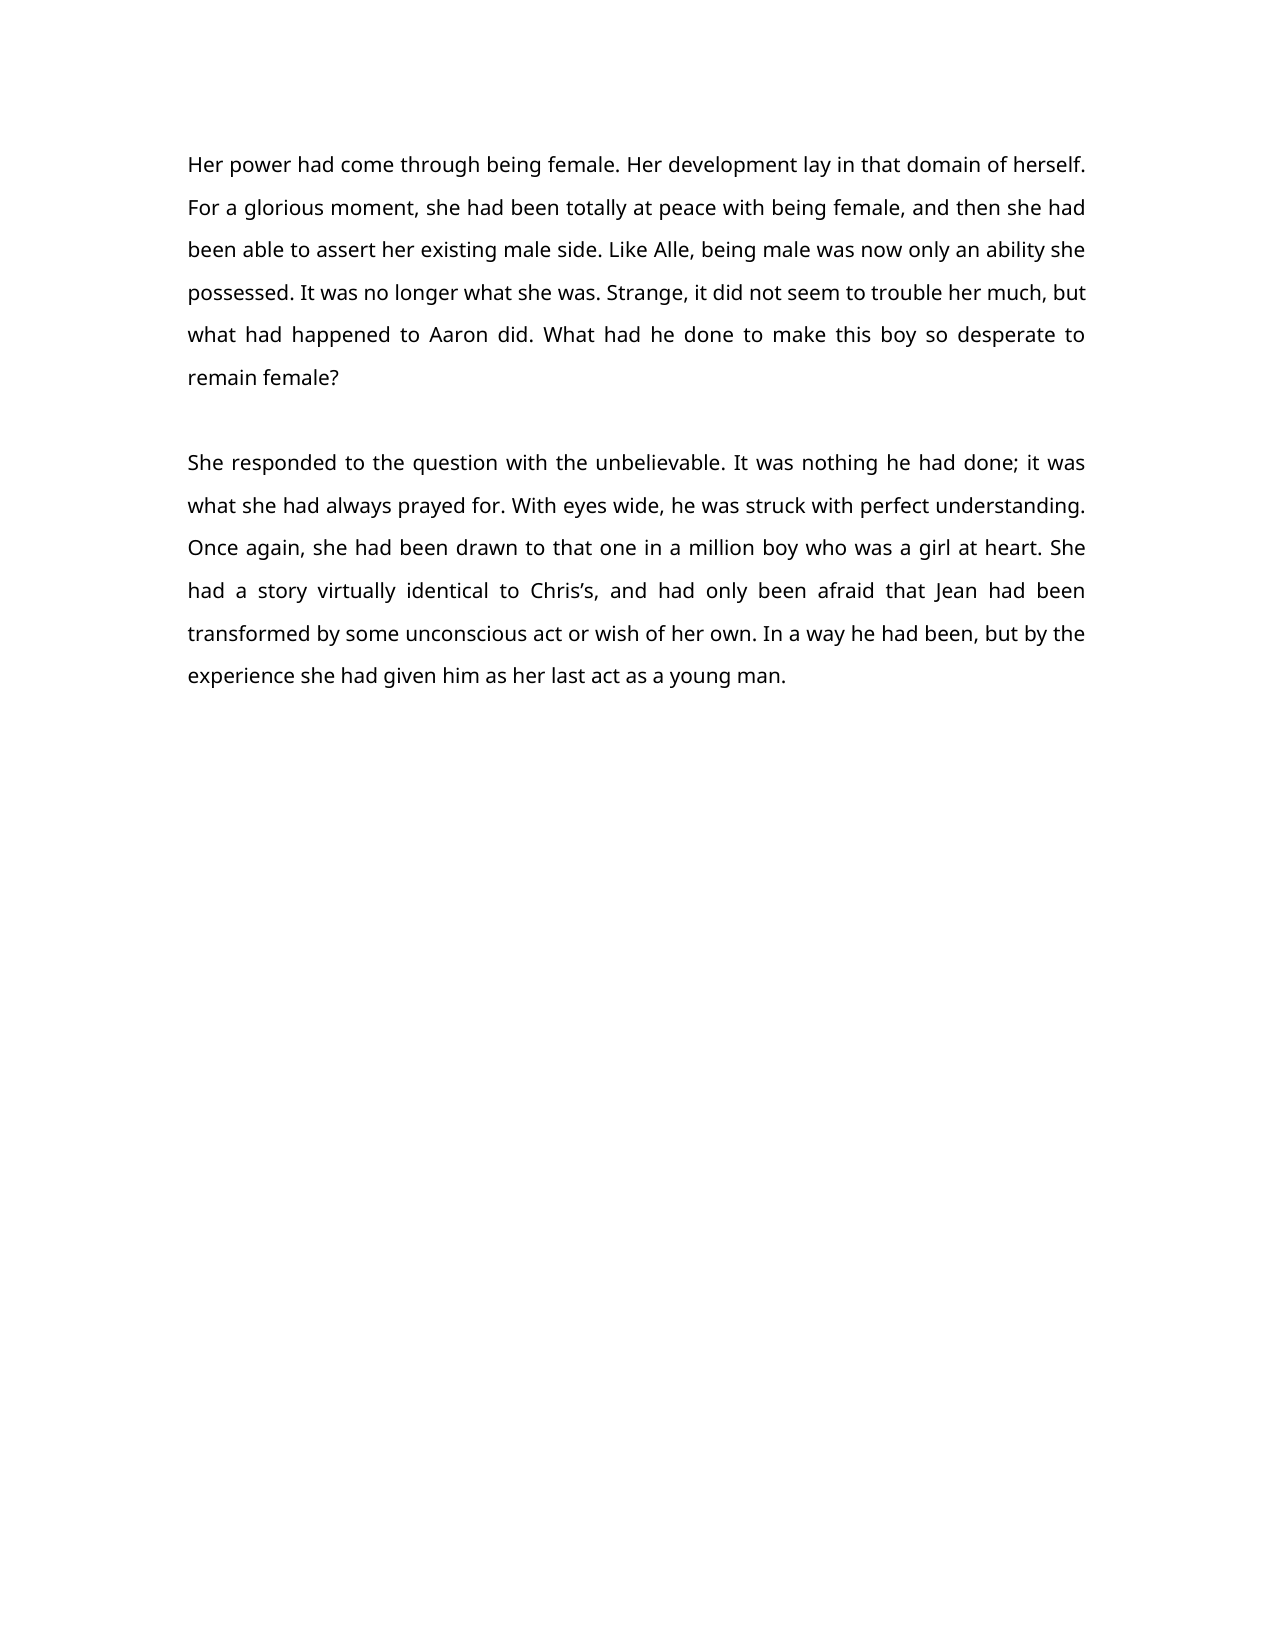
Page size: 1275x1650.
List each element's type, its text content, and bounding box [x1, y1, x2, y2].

text She responded to the question with the unbelievable. It was nothing he had done; it was what she had always prayed for. With eyes wide, he was struck with perfect understanding. Once again, she had been drawn to that one in a million boy who was a girl at heart. She had a story virtually identical to Chris’s, and had only been afraid that Jean had been transformed by some unconscious act or wish of her own. In a way he had been, but by the experience she had given him as her last act as a young man. [187, 448, 1087, 690]
text Her power had come through being female. Her development lay in that domain of herself. For a glorious moment, she had been totally at peace with being female, and then she had been able to assert her existing male side. Like Alle, being male was now only an ability she possessed. It was no longer what she was. Strange, it did not seem to trouble her much, but what had happened to Aaron did. What had he done to make this boy so desperate to remain female? [187, 150, 1087, 391]
